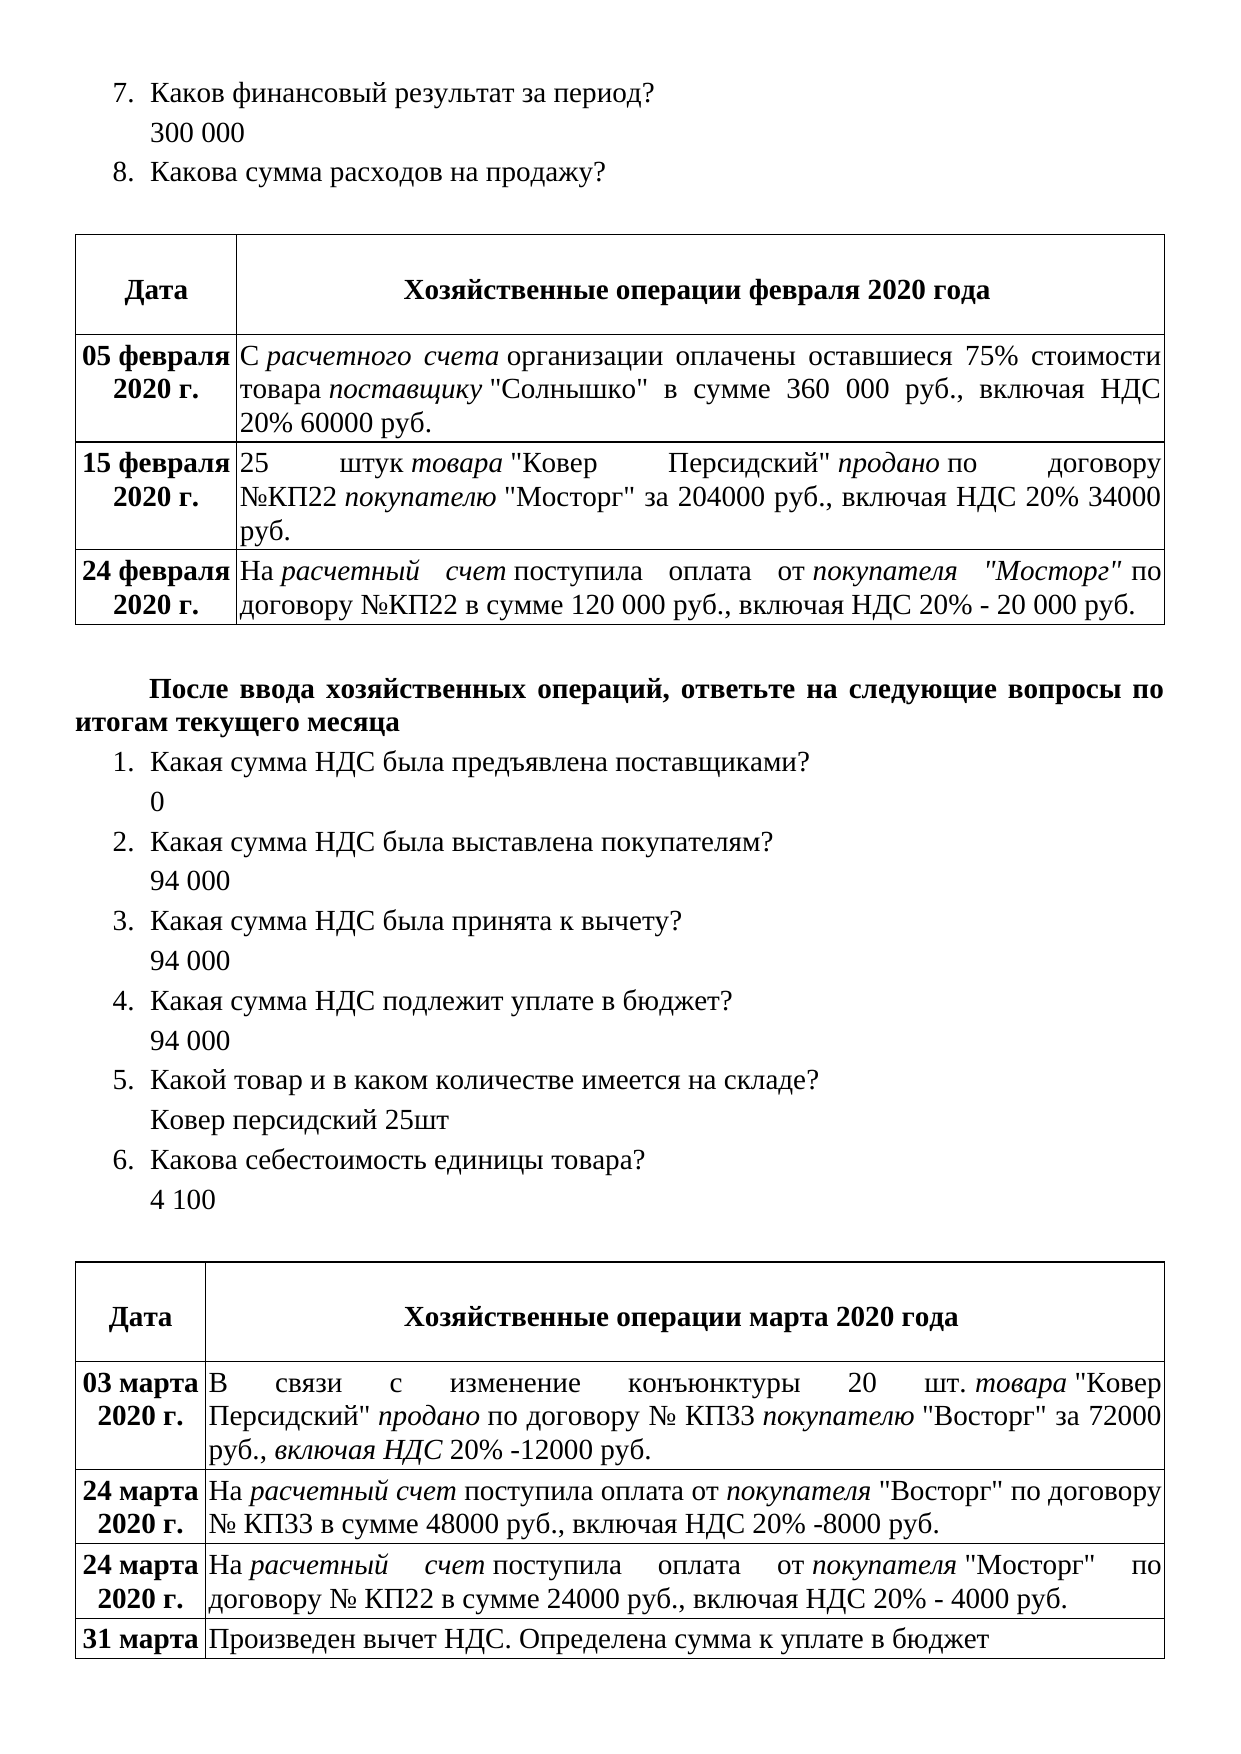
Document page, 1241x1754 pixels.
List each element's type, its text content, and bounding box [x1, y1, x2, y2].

table_cell 24 марта 2020 г. [76, 1544, 205, 1617]
text 94 000 [150, 943, 1165, 977]
table_header Дата [76, 1263, 205, 1361]
list Какой товар и в каком количестве имеется на складе? [112, 1062, 1165, 1096]
text 4 100 [150, 1182, 1165, 1215]
table_cell 05 февраля 2020 г. [76, 335, 236, 441]
table_header Хозяйственные операции февраля 2020 года [237, 235, 1164, 333]
text 300 000 [150, 115, 1165, 148]
table_cell С расчетного счета организации оплачены оставшиеся 75% стоимости товара поставщику "Солнышко" в сумме 360 000 руб., включая НДС 20% 60000 руб. [237, 335, 1164, 441]
table_cell 15 февраля 2020 г. [76, 443, 236, 549]
list Какая сумма НДС была принята к вычету? [112, 903, 1165, 937]
table_header Дата [76, 235, 236, 333]
list Какая сумма НДС была выставлена покупателям? [112, 824, 1165, 857]
list Какая сумма НДС подлежит уплате в бюджет? [112, 983, 1165, 1016]
text После ввода хозяйственных операций, ответьте на следующие вопросы по итогам текущего месяца [75, 671, 1165, 738]
table_cell 25 штук товара "Ковер Персидский" продано по договору №КП22 покупателю "Мосторг" за 204000 руб., включая НДС 20% 34000 руб. [237, 443, 1164, 549]
list Какая сумма НДС была предъявлена поставщиками? [112, 744, 1165, 778]
table_header Хозяйственные операции марта 2020 года [206, 1263, 1164, 1361]
text Ковер персидский 25шт [150, 1102, 1165, 1136]
list Какова сумма расходов на продажу? [112, 154, 1165, 188]
list Каков финансовый результат за период? [112, 75, 1165, 108]
table_cell На расчетный счет поступила оплата от покупателя "Мосторг" по договору № КП22 в сумме 24000 руб., включая НДС 20% - 4000 руб. [206, 1544, 1164, 1617]
text 0 [150, 784, 1165, 817]
text 94 000 [150, 1023, 1165, 1056]
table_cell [206, 1619, 1164, 1658]
table_cell 24 марта 2020 г. [76, 1470, 205, 1543]
table_cell В связи с изменение конъюнктуры 20 шт. товара "Ковер Персидский" продано по договору № КП33 покупателю "Восторг" за 72000 руб., включая НДС 20% -12000 руб. [206, 1362, 1164, 1469]
table_cell На расчетный счет поступила оплата от покупателя "Восторг" по договору № КП33 в сумме 48000 руб., включая НДС 20% -8000 руб. [206, 1470, 1164, 1543]
table_cell 31 марта 2020 г. [76, 1619, 205, 1658]
text 94 000 [150, 863, 1165, 897]
table_cell 24 февраля 2020 г. [76, 550, 236, 624]
table_cell На расчетный счет поступила оплата от покупателя "Мосторг" по договору №КП22 в сумме 120 000 руб., включая НДС 20% - 20 000 руб. [237, 550, 1164, 624]
list Какова себестоимость единицы товара? [112, 1142, 1165, 1176]
table_cell 03 марта 2020 г. [76, 1362, 205, 1469]
